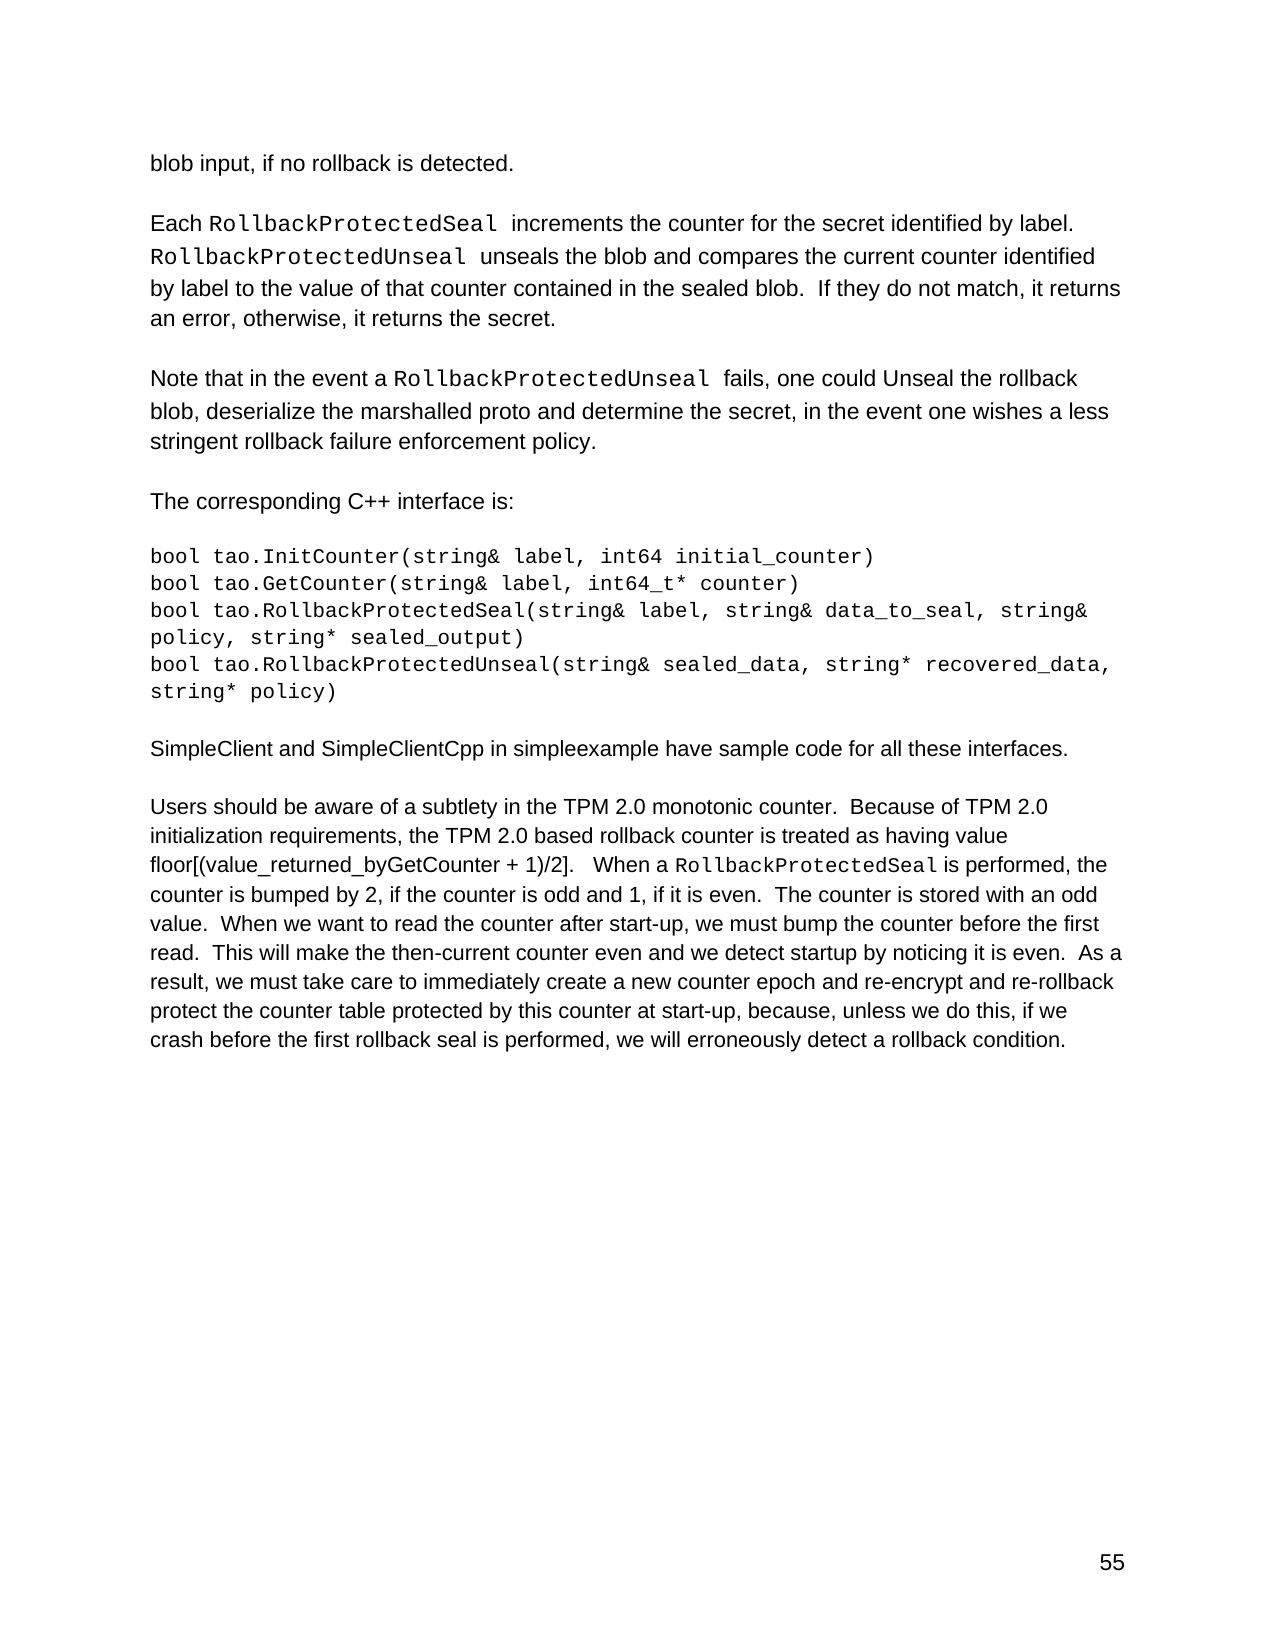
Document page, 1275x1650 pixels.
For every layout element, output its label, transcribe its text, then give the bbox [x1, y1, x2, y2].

text The corresponding C++ interface is: [150, 488, 1125, 514]
text bool tao.RollbackProtectedSeal(string& label, string& data_to_seal, string& policy, string* sealed_output) [150, 600, 1125, 651]
text Each RollbackProtectedSeal increments the counter for the secret identified by label. RollbackProtectedUnseal unseals the blob and compares the current counter identified by label to the value of that counter contained in the sealed blob. If they do not match, it returns an error, otherwise, it returns the secret. [150, 210, 1125, 331]
text Users should be aware of a subtlety in the TPM 2.0 monotonic counter. Because of TPM 2.0 initialization requirements, the TPM 2.0 based rollback counter is treated as having value floor[(value_returned_byGetCounter + 1)/2]. When a RollbackProtectedSeal is performed, the counter is bumped by 2, if the counter is odd and 1, if it is even. The counter is stored with an odd value. When we want to read the counter after start-up, we must bump the counter before the first read. This will make the then-current counter even and we detect startup by noticing it is even. As a result, we must take care to immediately create a new counter epoch and re-encrypt and re-rollback protect the counter table protected by this counter at start-up, because, unless we do this, if we crash before the first rollback seal is performed, we will erroneously detect a rollback condition. [150, 794, 1125, 1052]
text bool tao.RollbackProtectedUnseal(string& sealed_data, string* recovered_data, string* policy) [150, 654, 1125, 705]
text bool tao.GetCounter(string& label, int64_t* counter) [150, 573, 1125, 596]
text RollbackProtectedUnseal returns unsealed blob and policy corresponding to the sealed blob input, if no rollback is detected. [150, 150, 1125, 176]
text bool tao.InitCounter(string& label, int64 initial_counter) [150, 546, 1125, 569]
text SimpleClient and SimpleClientCpp in simpleexample have sample code for all these interfaces. [150, 736, 1125, 761]
text Note that in the event a RollbackProtectedUnseal fails, one could Unseal the rollback blob, deserialize the marshalled proto and determine the secret, in the event one wishes a less stringent rollback failure enforcement policy. [150, 365, 1125, 454]
